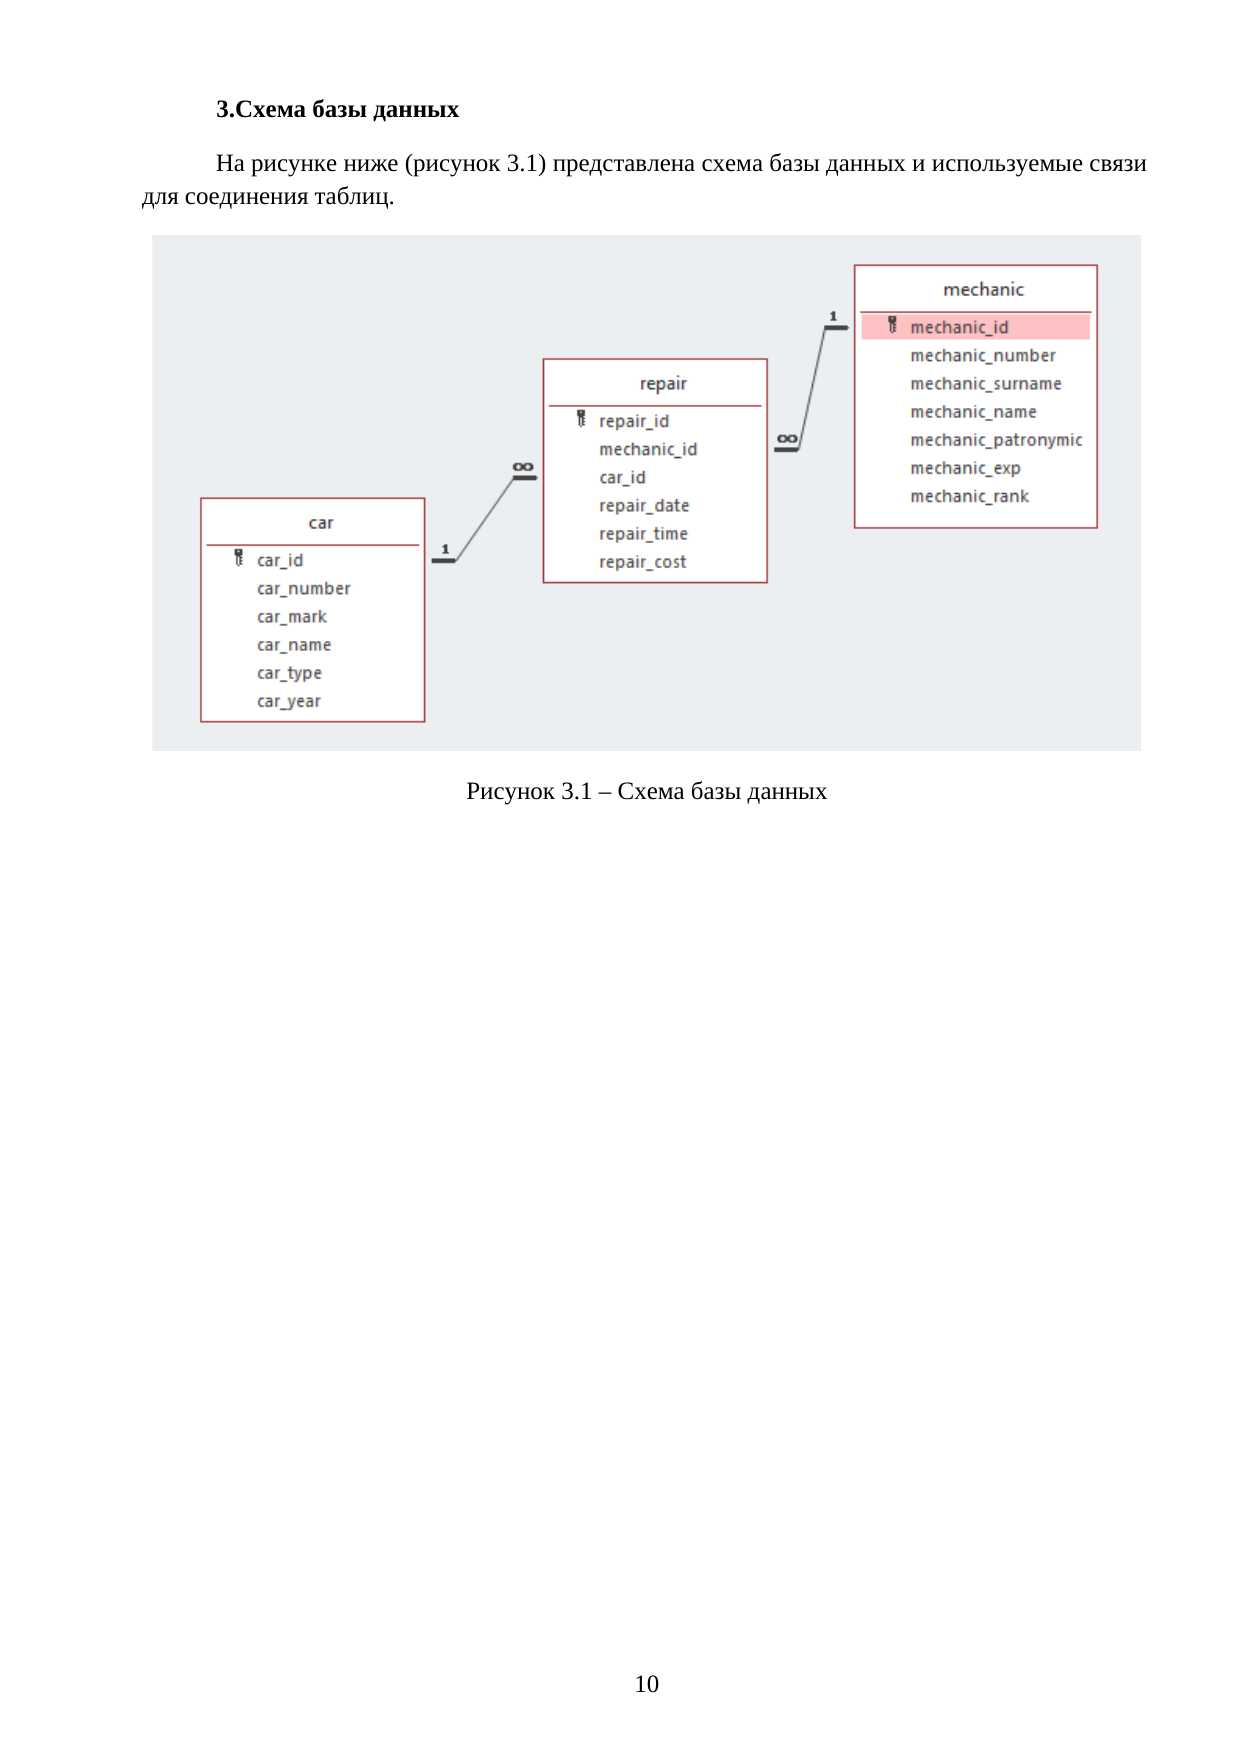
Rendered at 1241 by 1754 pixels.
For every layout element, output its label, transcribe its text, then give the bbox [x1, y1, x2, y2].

picture [152, 235, 1142, 751]
list Схема базы данных [179, 94, 1152, 123]
text На рисунке ниже (рисунок 3.1) представлена схема базы данных и используемые связи для соединения таблиц. [142, 148, 1152, 210]
text Рисунок 3.1 – Схема базы данных [142, 776, 1152, 805]
